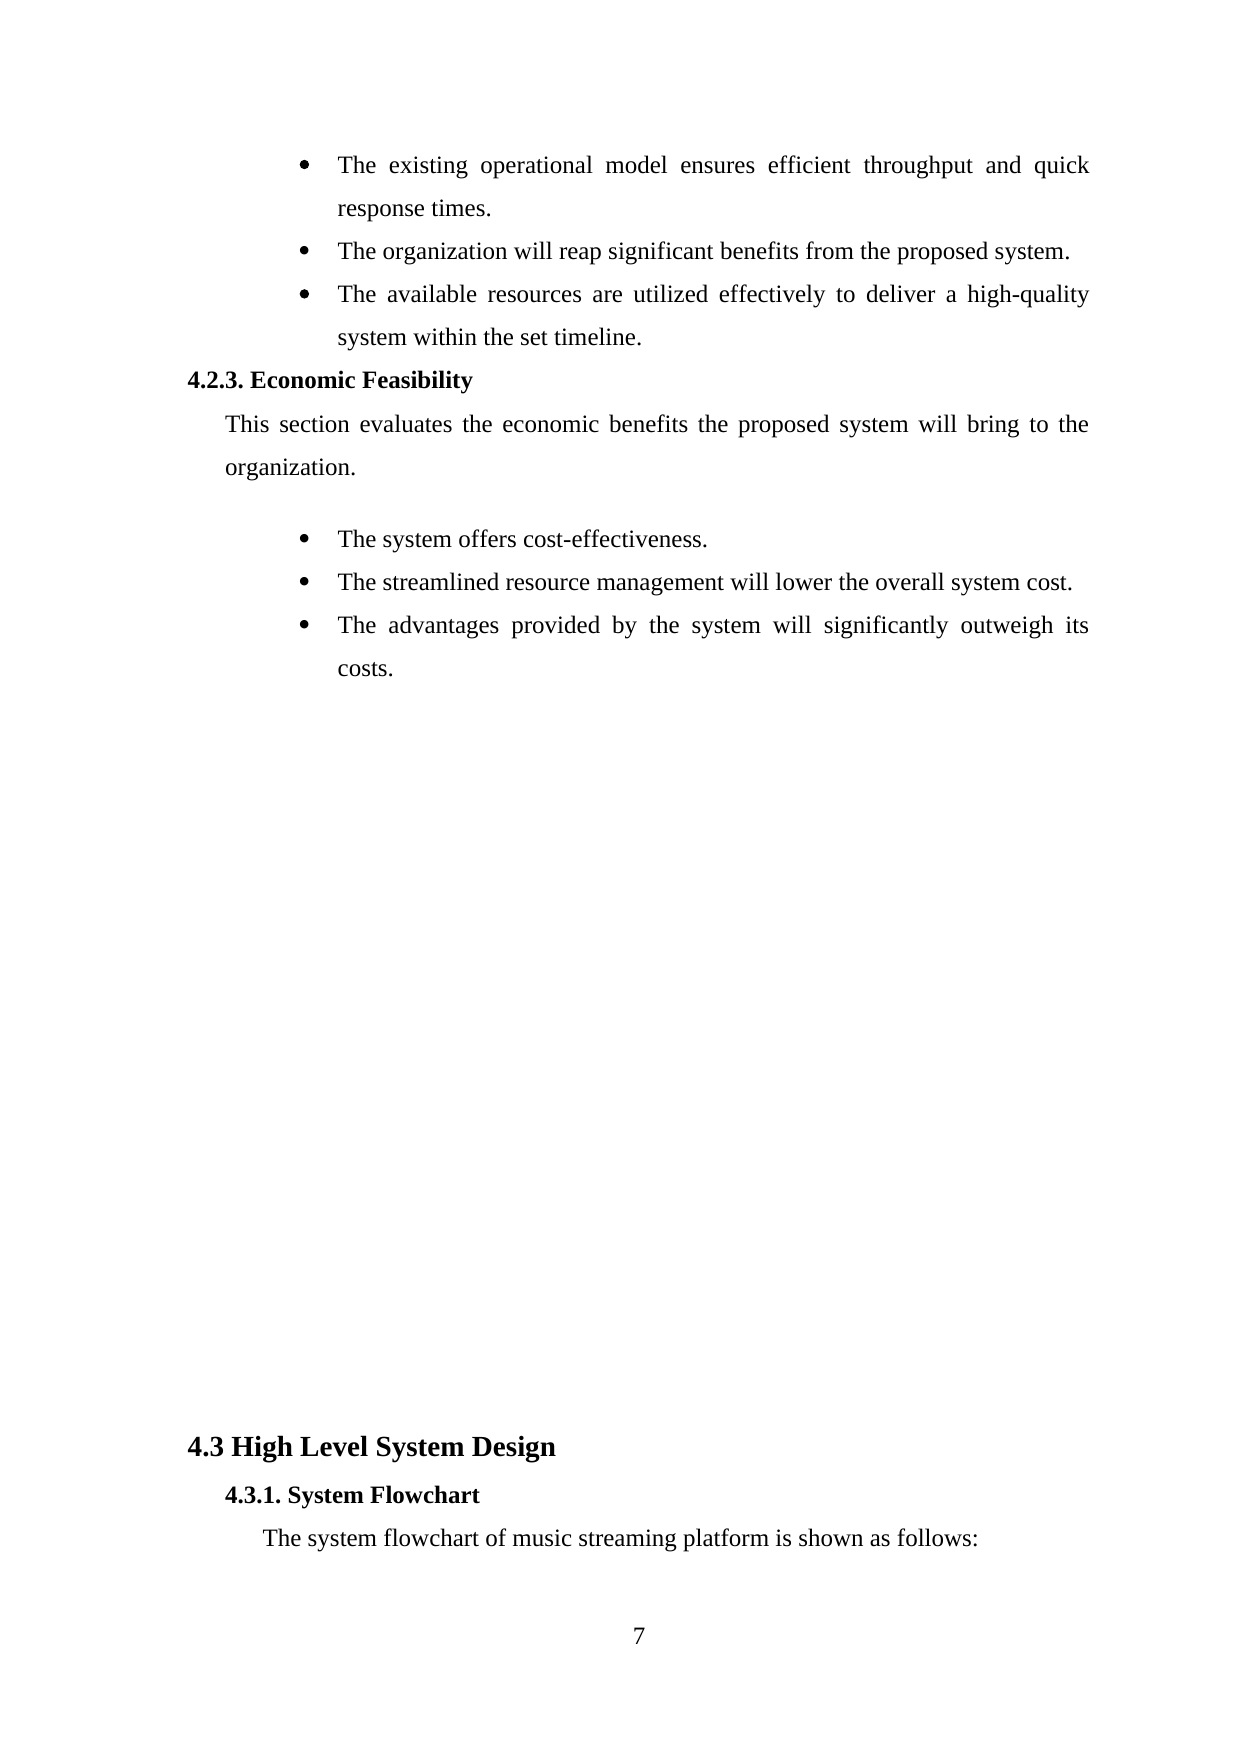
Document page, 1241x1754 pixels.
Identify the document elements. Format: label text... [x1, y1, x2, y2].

list The existing operational model ensures efficient throughput and quick response times. [300, 150, 1090, 222]
subtitle 4.3.1. System Flowchart [187, 1480, 1090, 1508]
list The available resources are utilized effectively to deliver a high-quality system within the set timeline. [300, 279, 1090, 351]
list The advantages provided by the system will significantly outweigh its costs. [300, 610, 1090, 682]
text The system flowchart of music streaming platform is shown as follows: [225, 1523, 1090, 1552]
subtitle 4.2.3. Economic Feasibility [187, 366, 1090, 394]
list The organization will reap significant benefits from the proposed system. [300, 236, 1090, 265]
list The streamlined resource management will lower the overall system cost. [300, 567, 1090, 596]
text This section evaluates the economic benefits the proposed system will bring to the organization. [225, 409, 1090, 481]
list The system offers cost-effectiveness. [300, 524, 1090, 552]
subtitle 4.3 High Level System Design [187, 1429, 1090, 1463]
